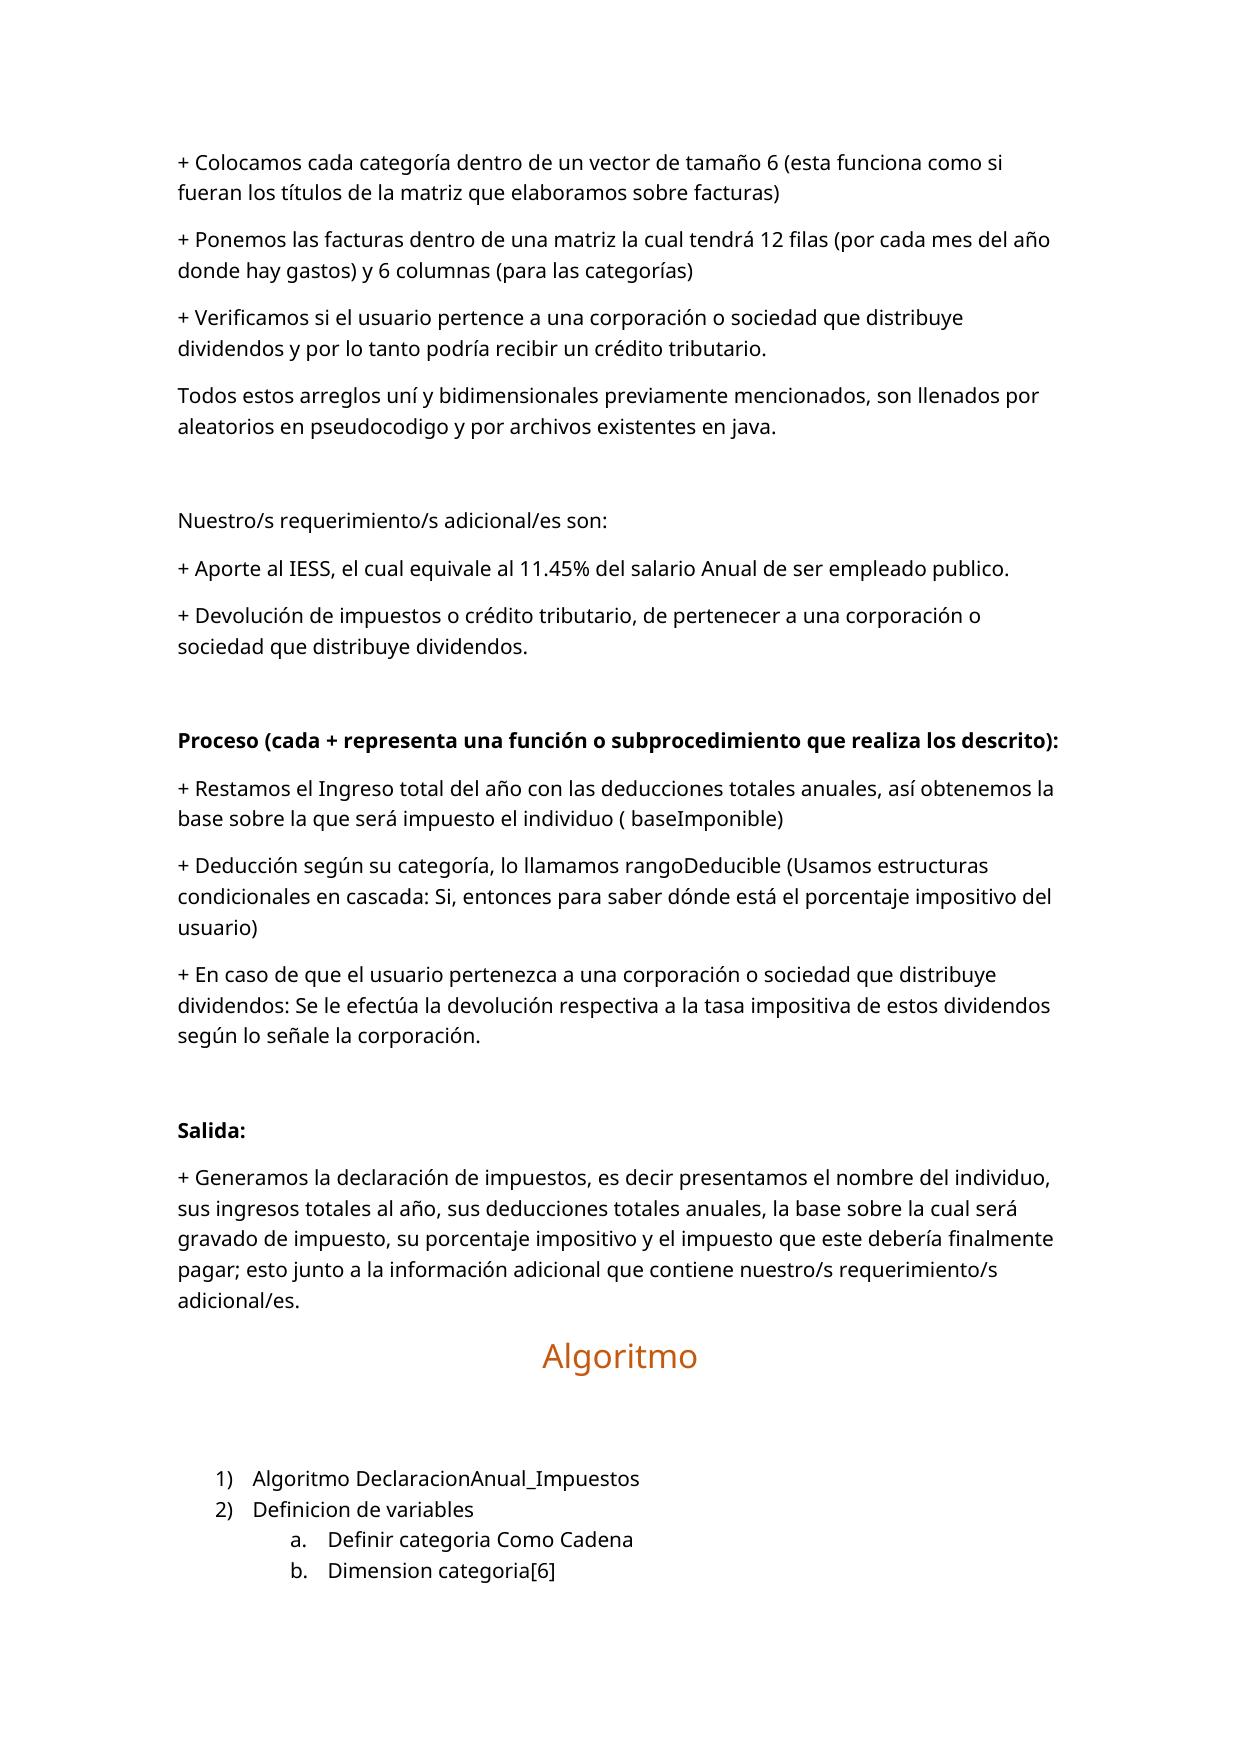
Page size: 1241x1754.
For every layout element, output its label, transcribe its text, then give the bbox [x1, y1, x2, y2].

list Algoritmo DeclaracionAnual_Impuestos [215, 1464, 1063, 1493]
text Nuestro/s requerimiento/s adicional/es son: [177, 507, 1063, 535]
text + En caso de que el usuario pertenezca a una corporación o sociedad que distribuye dividendos: Se le efectúa la devolución respectiva a la tasa impositiva de estos dividendos según lo señale la corporación. [177, 960, 1063, 1050]
list Dimension categoria[6] [290, 1556, 1063, 1584]
text + Restamos el Ingreso total del año con las deducciones totales anuales, así obtenemos la base sobre la que será impuesto el individuo ( baseImponible) [177, 774, 1063, 833]
text + Ponemos las facturas dentro de una matriz la cual tendrá 12 filas (por cada mes del año donde hay gastos) y 6 columnas (para las categorías) [177, 226, 1063, 284]
text Salida: [177, 1116, 1063, 1144]
text Algoritmo [177, 1333, 1063, 1378]
text + Deducción según su categoría, lo llamamos rangoDeducible (Usamos estructuras condicionales en cascada: Si, entonces para saber dónde está el porcentaje impositivo del usuario) [177, 852, 1063, 941]
text + Aporte al IESS, el cual equivale al 11.45% del salario Anual de ser empleado publico. [177, 554, 1063, 582]
list Definir categoria Como Cadena [290, 1526, 1063, 1554]
text + Verificamos si el usuario pertence a una corporación o sociedad que distribuye dividendos y por lo tanto podría recibir un crédito tributario. [177, 303, 1063, 362]
text Todos estos arreglos uní y bidimensionales previamente mencionados, son llenados por aleatorios en pseudocodigo y por archivos existentes en java. [177, 381, 1063, 440]
text Proceso (cada + representa una función o subprocedimiento que realiza los descrito): [177, 726, 1063, 755]
list Definicion de variables [215, 1495, 1063, 1523]
text + Devolución de impuestos o crédito tributario, de pertenecer a una corporación o sociedad que distribuye dividendos. [177, 601, 1063, 660]
text + Colocamos cada categoría dentro de un vector de tamaño 6 (esta funciona como si fueran los títulos de la matriz que elaboramos sobre facturas) [177, 148, 1063, 207]
text + Generamos la declaración de impuestos, es decir presentamos el nombre del individuo, sus ingresos totales al año, sus deducciones totales anuales, la base sobre la cual será gravado de impuesto, su porcentaje impositivo y el impuesto que este debería finalmente pagar; esto junto a la información adicional que contiene nuestro/s requerimiento/s adicional/es. [177, 1163, 1063, 1314]
